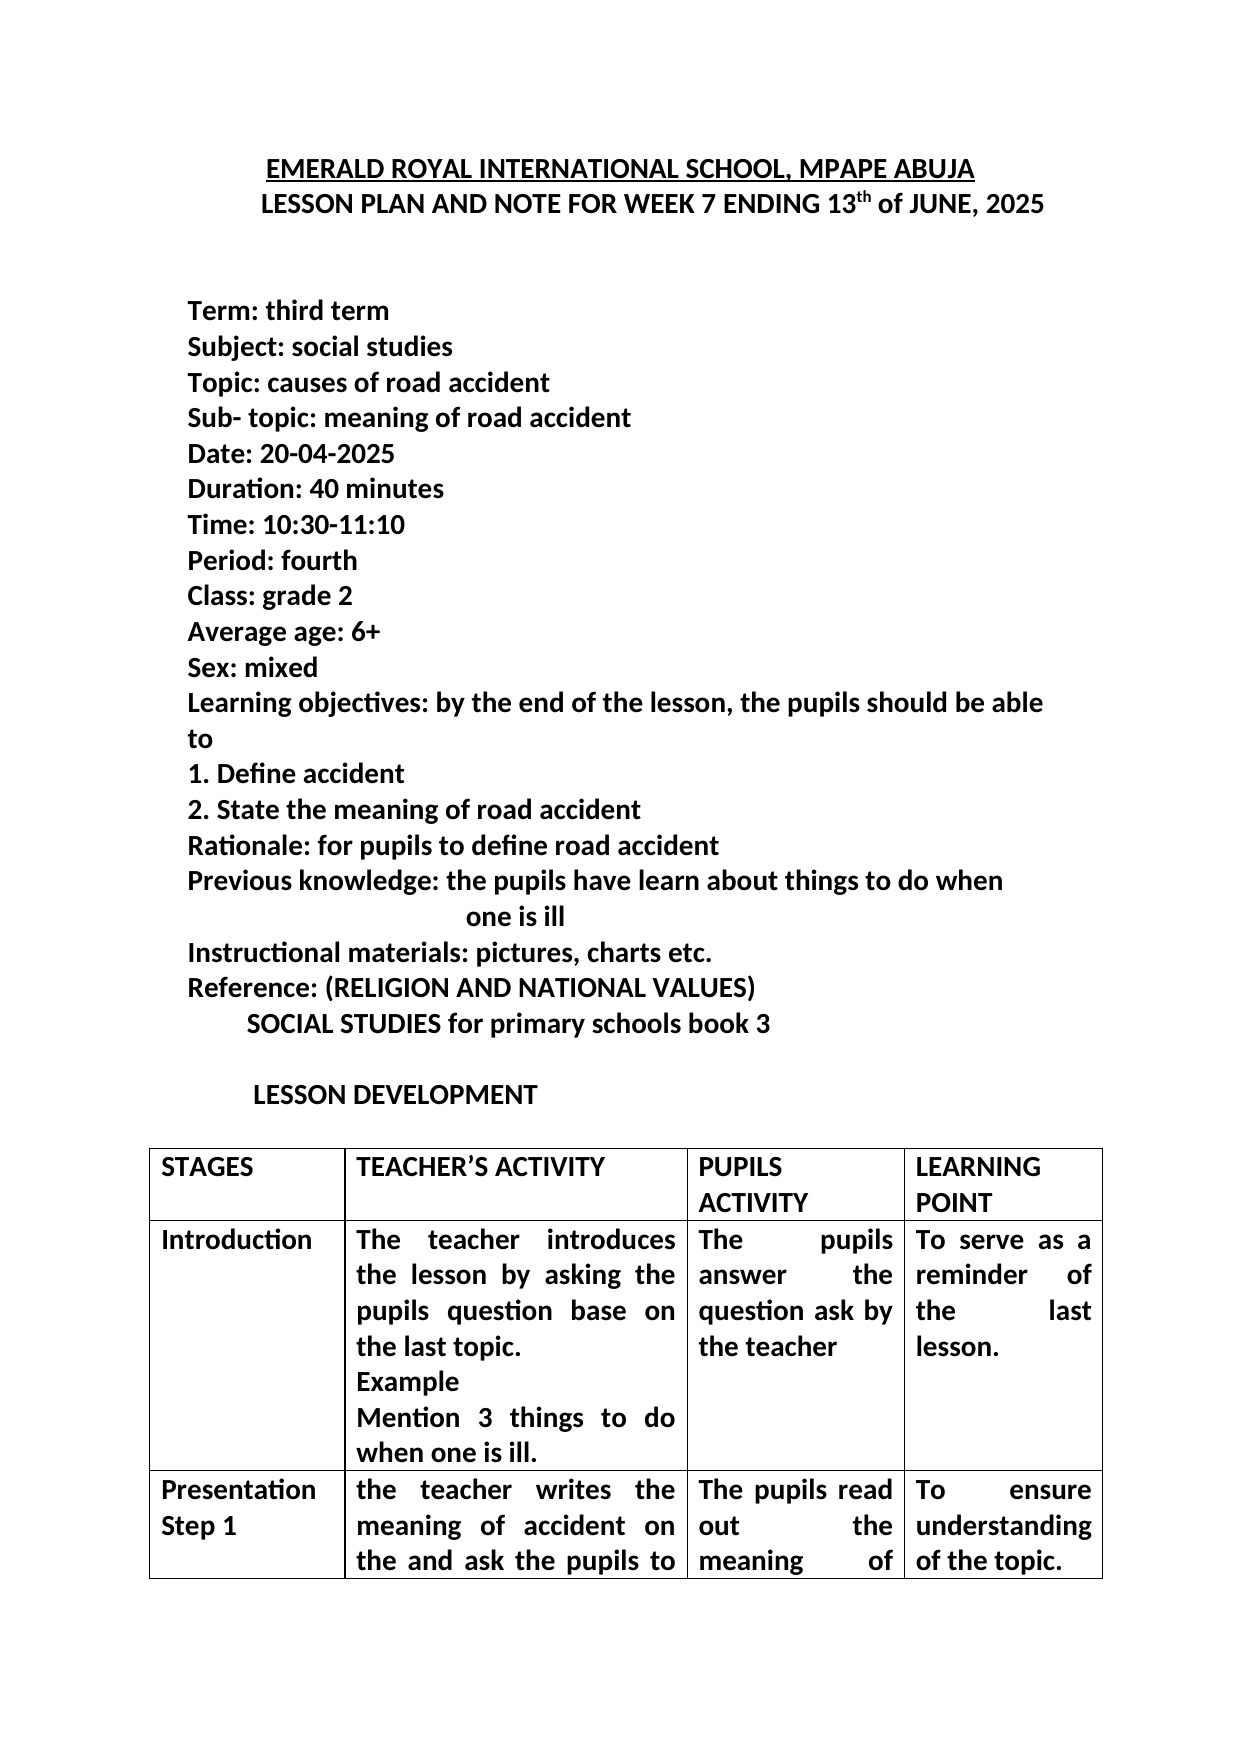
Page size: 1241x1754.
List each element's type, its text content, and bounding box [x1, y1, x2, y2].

list SOCIAL STUDIES for primary schools book 3 [187, 1005, 1053, 1041]
table_header LEARNING POINT [905, 1149, 1102, 1220]
text Topic: causes of road accident [187, 364, 1053, 399]
text Term: third term [187, 292, 1053, 328]
text Average age: 6+ [187, 613, 1053, 649]
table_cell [688, 1471, 904, 1578]
list LESSON DEVELOPMENT [187, 1076, 1053, 1112]
text Period: fourth [187, 542, 1053, 577]
text Date: 20-04-2025 [187, 435, 1053, 471]
text LESSON PLAN AND NOTE FOR WEEK 7 ENDING 13th of JUNE, 2025 [187, 186, 1053, 221]
text Subject: social studies [187, 328, 1053, 364]
table_cell Presentation Step 1 [150, 1471, 344, 1578]
table_cell Introduction [150, 1221, 344, 1470]
table_header PUPILS ACTIVITY [688, 1149, 904, 1220]
list Instructional materials: pictures, charts etc. [187, 934, 1053, 969]
list Define accident [187, 756, 1053, 791]
text Sub- topic: meaning of road accident [187, 399, 1053, 435]
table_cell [905, 1471, 1102, 1578]
table_cell The pupils answer the question ask by the teacher [688, 1221, 904, 1470]
list Reference: (RELIGION AND NATIONAL VALUES) [187, 969, 1053, 1005]
text EMERALD ROYAL INTERNATIONAL SCHOOL, MPAPE ABUJA [187, 150, 1053, 186]
text Learning objectives: by the end of the lesson, the pupils should be able to [187, 684, 1053, 756]
table_header TEACHER’S ACTIVITY [346, 1149, 687, 1220]
text Time: 10:30-11:10 [187, 506, 1053, 542]
table_cell The teacher introduces the lesson by asking the pupils question base on the last topic. Example Mention 3 things to do when one is ill. [346, 1221, 687, 1470]
table_cell To serve as a reminder of the last lesson. [905, 1221, 1102, 1470]
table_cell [346, 1471, 687, 1578]
text Class: grade 2 [187, 577, 1053, 613]
table_header STAGES [150, 1149, 344, 1220]
text Sex: mixed [187, 649, 1053, 684]
list Previous knowledge: the pupils have learn about things to do when one is ill [187, 862, 1053, 934]
list Rationale: for pupils to define road accident [187, 827, 1053, 862]
list State the meaning of road accident [187, 791, 1053, 827]
text Duration: 40 minutes [187, 471, 1053, 506]
